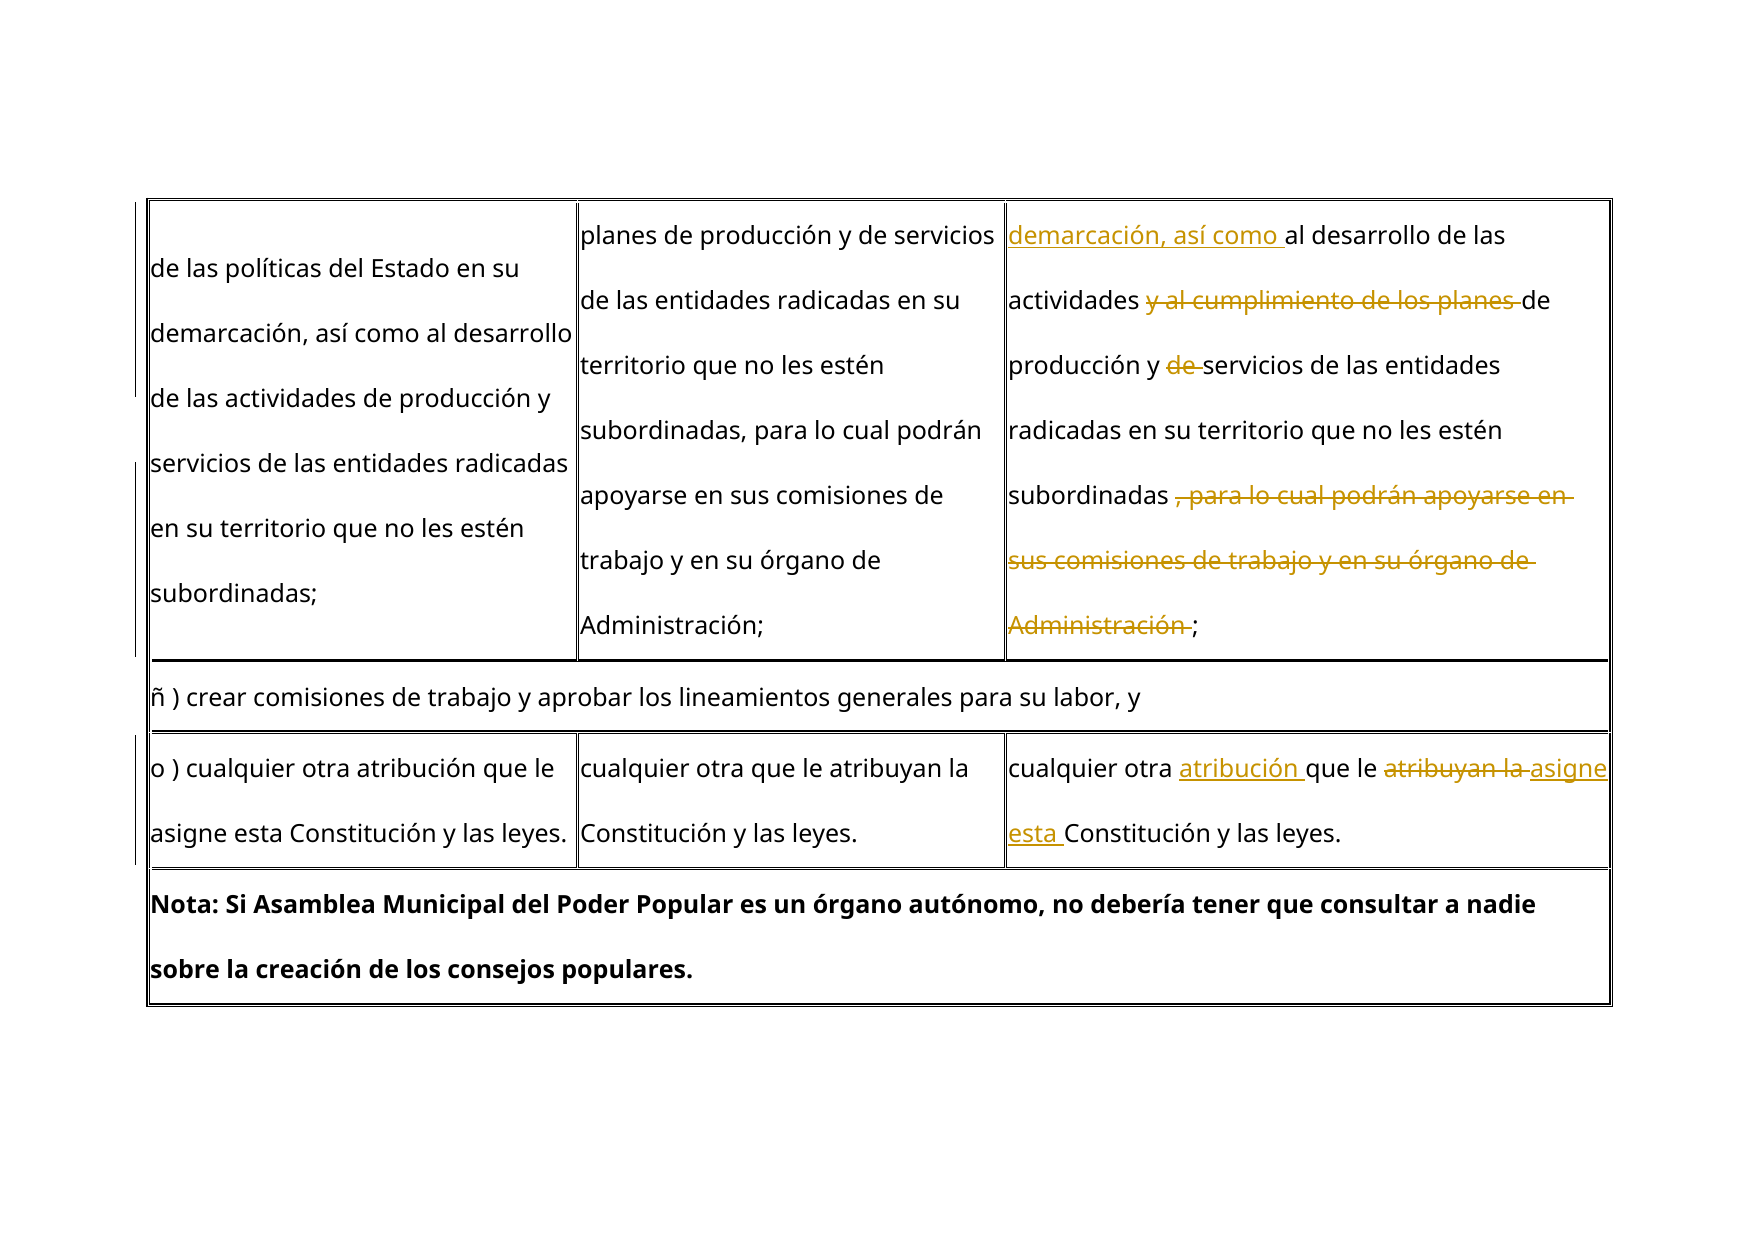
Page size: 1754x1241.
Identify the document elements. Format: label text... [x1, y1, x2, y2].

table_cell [578, 201, 1006, 659]
table_cell cualquier otra que le Constitución y las leyes. [1007, 730, 1610, 867]
table_cell o ) cualquier otra atribución que le asigne esta Constitución y las leyes. [150, 730, 576, 867]
table_cell Nota: Si Asamblea Municipal del Poder Popular es un órgano autónomo, no debería tener que consultar a nadie sobre la creación de los consejos populares. [148, 867, 1611, 1003]
table_cell cualquier otra que le atribuyan la Constitución y las leyes. [579, 734, 1004, 867]
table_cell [1006, 201, 1609, 659]
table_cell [150, 201, 577, 659]
table_cell ñ ) crear comisiones de trabajo y aprobar los lineamientos generales para su labor, y [150, 659, 1609, 730]
